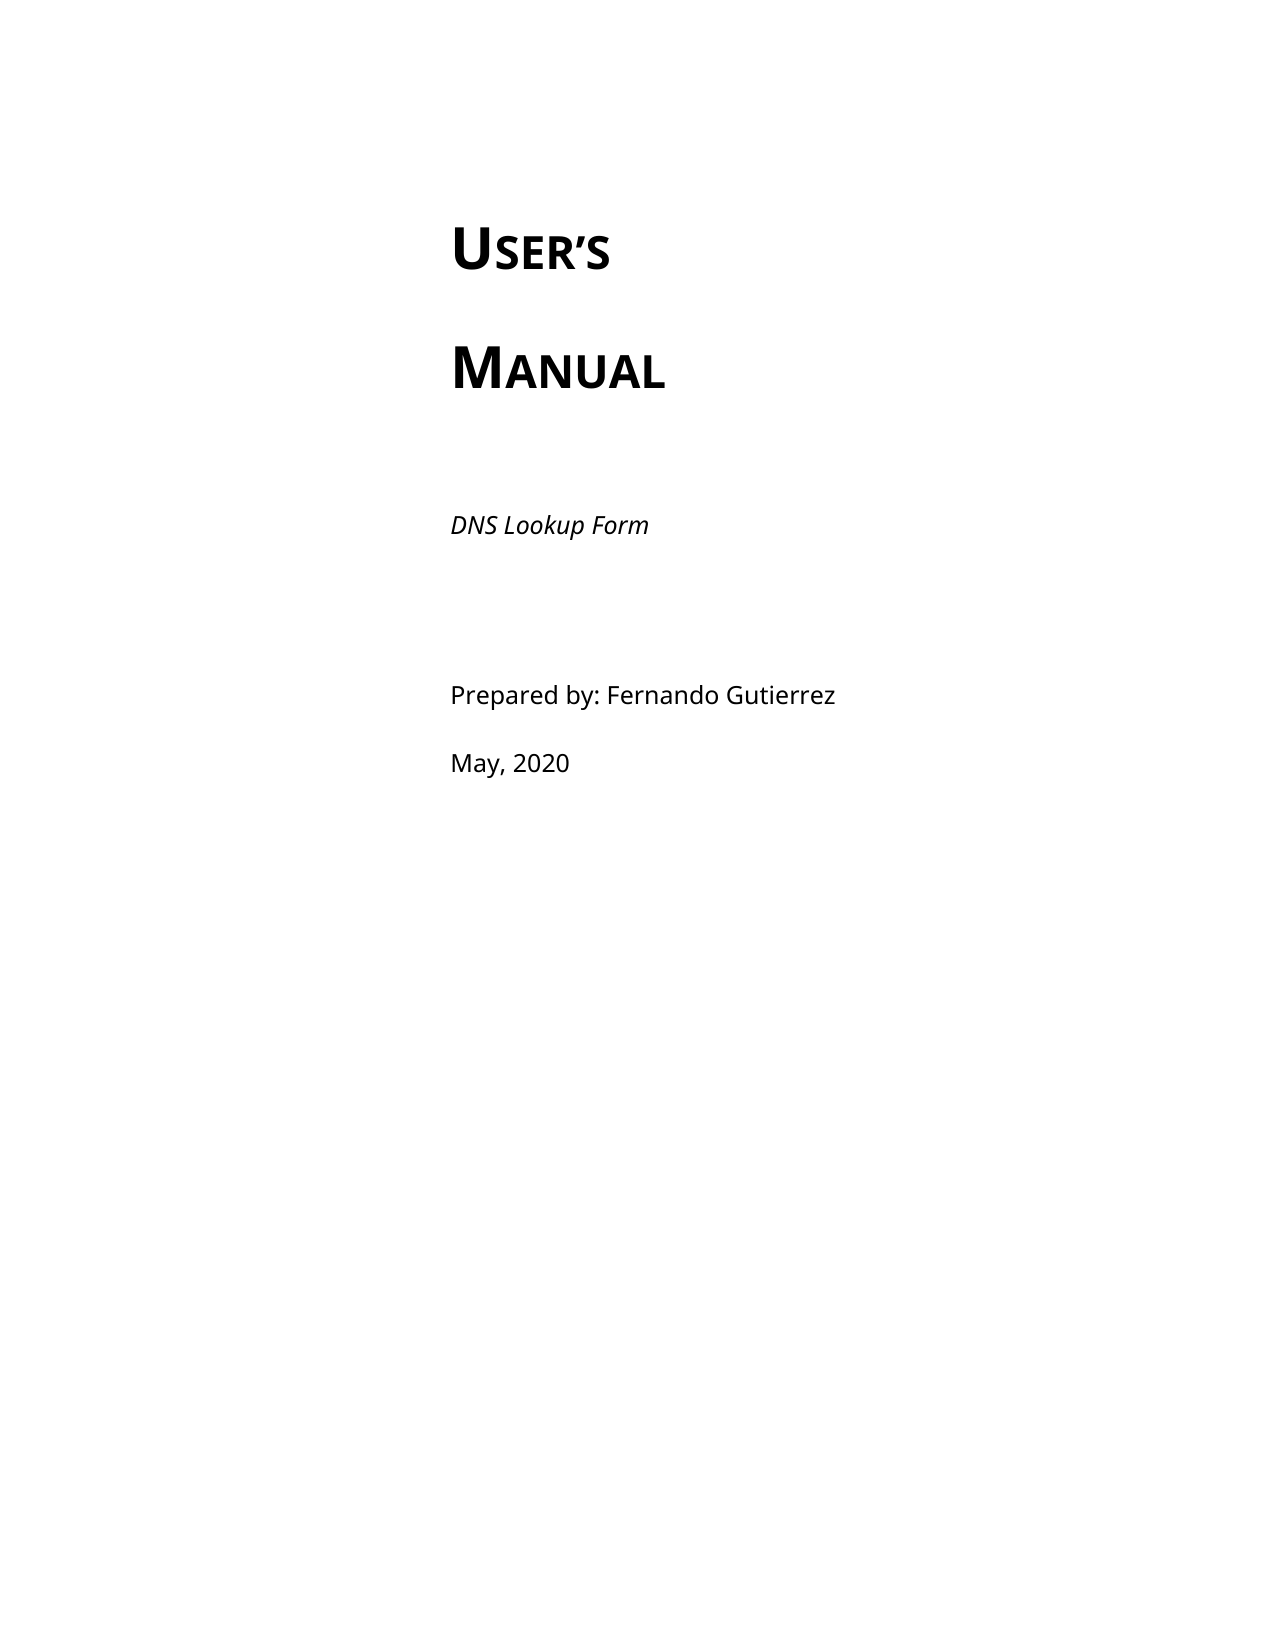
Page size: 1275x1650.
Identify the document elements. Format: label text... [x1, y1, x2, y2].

text USER’S [450, 207, 1125, 286]
text MANUAL [450, 326, 1125, 406]
text May, 2020 [450, 746, 1125, 780]
text Prepared by: Fernando Gutierrez [450, 678, 1125, 712]
text DNS Lookup Form [450, 508, 1125, 542]
